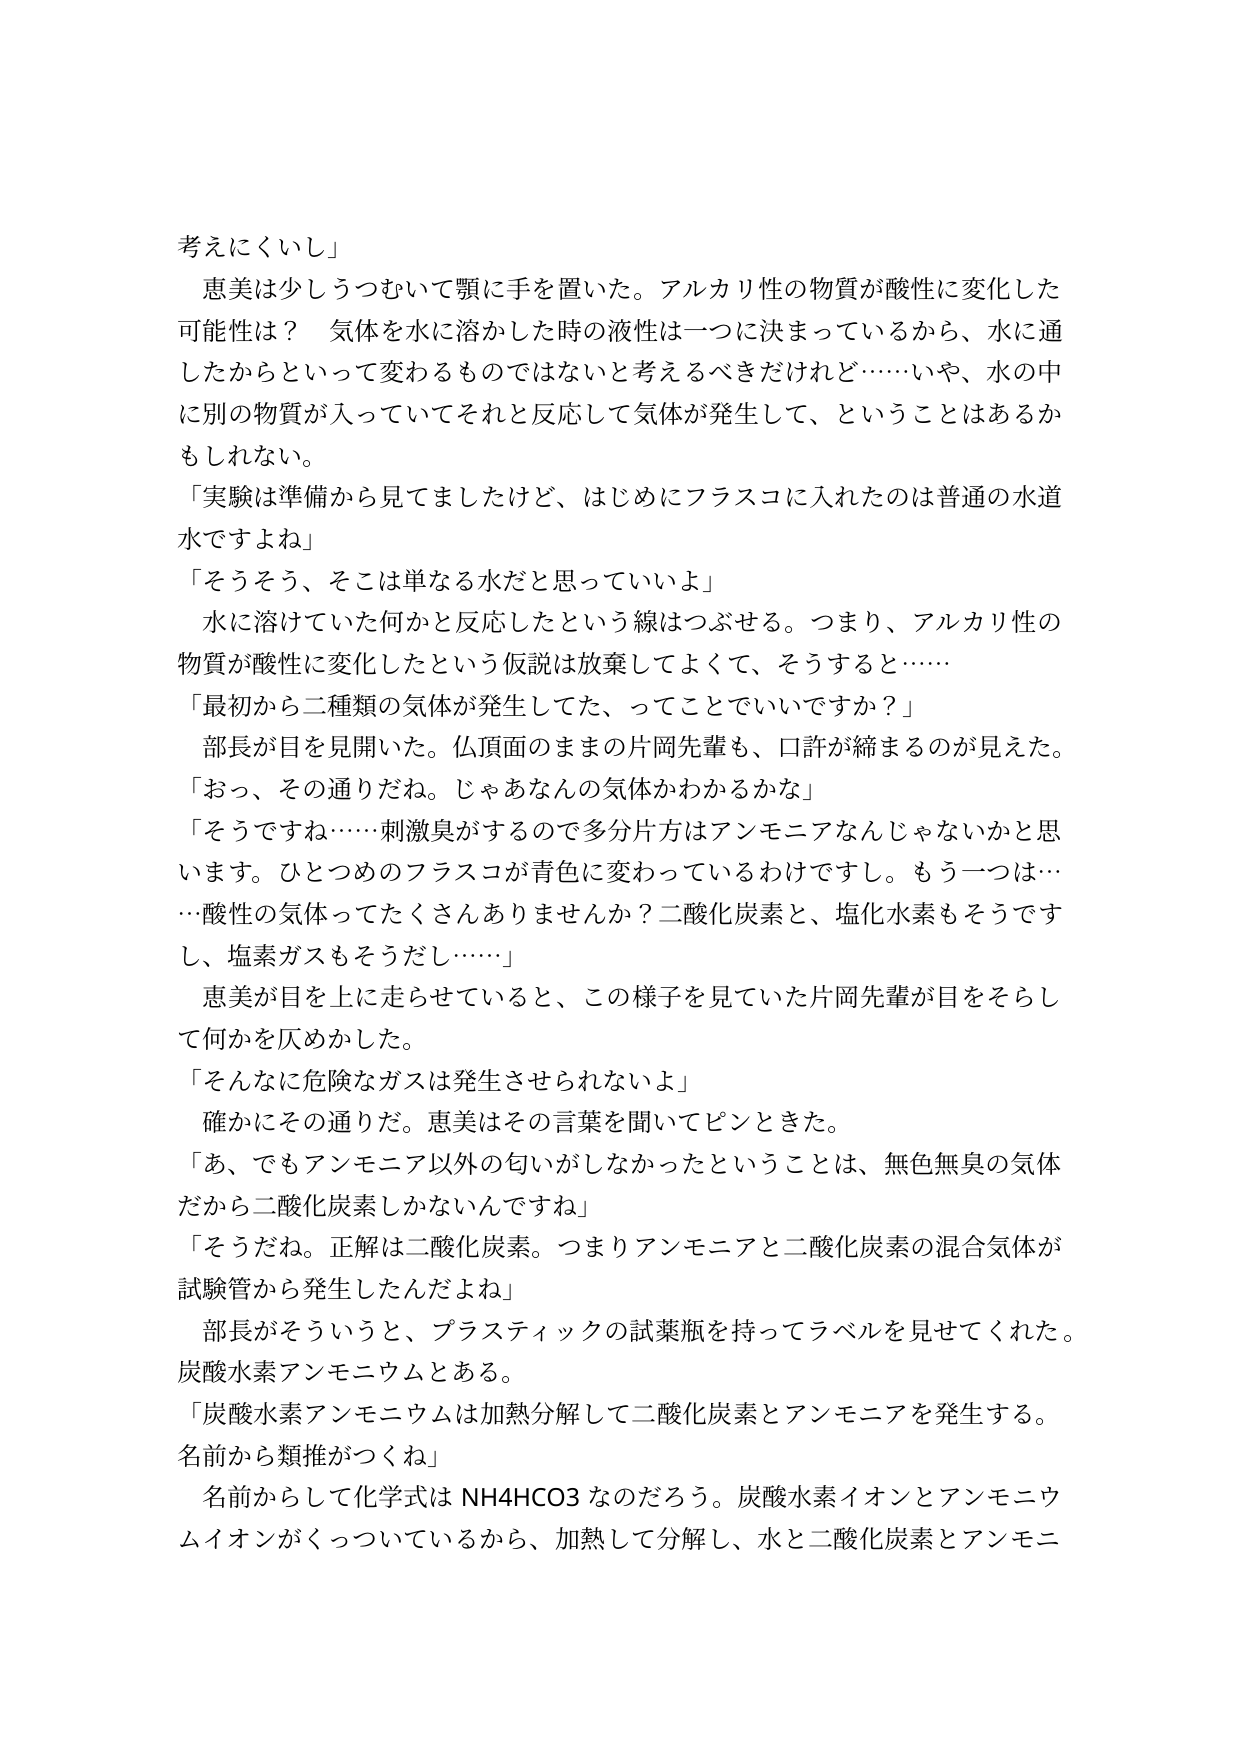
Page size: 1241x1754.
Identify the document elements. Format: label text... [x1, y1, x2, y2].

text 「炭酸水素アンモニウムは加熱分解して二酸化炭素とアンモニアを発生する。名前から類推がつくね」 [177, 1392, 1063, 1475]
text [177, 225, 1063, 267]
text 「実験は準備から見てましたけど、はじめにフラスコに入れたのは普通の水道水ですよね」 [177, 475, 1063, 558]
text 恵美は少しうつむいて顎に手を置いた。アルカリ性の物質が酸性に変化した可能性は？ 気体を水に溶かした時の液性は一つに決まっているから、水に通したからといって変わるものではないと考えるべきだけれど……いや、水の中に別の物質が入っていてそれと反応して気体が発生して、ということはあるかもしれない。 [177, 267, 1063, 475]
text 「そうそう、そこは単なる水だと思っていいよ」 [177, 558, 1063, 600]
text 「そんなに危険なガスは発生させられないよ」 [177, 1058, 1063, 1100]
text 「おっ、その通りだね。じゃあなんの気体かわかるかな」 [177, 767, 1063, 808]
text 部長がそういうと、プラスティックの試薬瓶を持ってラベルを見せてくれた。炭酸水素アンモニウムとある。 [177, 1308, 1063, 1392]
text 「あ、でもアンモニア以外の匂いがしなかったということは、無色無臭の気体だから二酸化炭素しかないんですね」 [177, 1142, 1063, 1225]
text 「そうだね。正解は二酸化炭素。つまりアンモニアと二酸化炭素の混合気体が試験管から発生したんだよね」 [177, 1225, 1063, 1308]
text 「そうですね……刺激臭がするので多分片方はアンモニアなんじゃないかと思います。ひとつめのフラスコが青色に変わっているわけですし。もう一つは……酸性の気体ってたくさんありませんか？二酸化炭素と、塩化水素もそうですし、塩素ガスもそうだし……」 [177, 808, 1063, 975]
text 部長が目を見開いた。仏頂面のままの片岡先輩も、口許が締まるのが見えた。 [177, 725, 1063, 767]
text 確かにその通りだ。恵美はその言葉を聞いてピンときた。 [177, 1100, 1063, 1142]
text 「最初から二種類の気体が発生してた、ってことでいいですか？」 [177, 683, 1063, 725]
text 水に溶けていた何かと反応したという線はつぶせる。つまり、アルカリ性の物質が酸性に変化したという仮説は放棄してよくて、そうすると…… [177, 600, 1063, 683]
text 恵美が目を上に走らせていると、この様子を見ていた片岡先輩が目をそらして何かを仄めかした。 [177, 975, 1063, 1058]
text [177, 1475, 1063, 1558]
